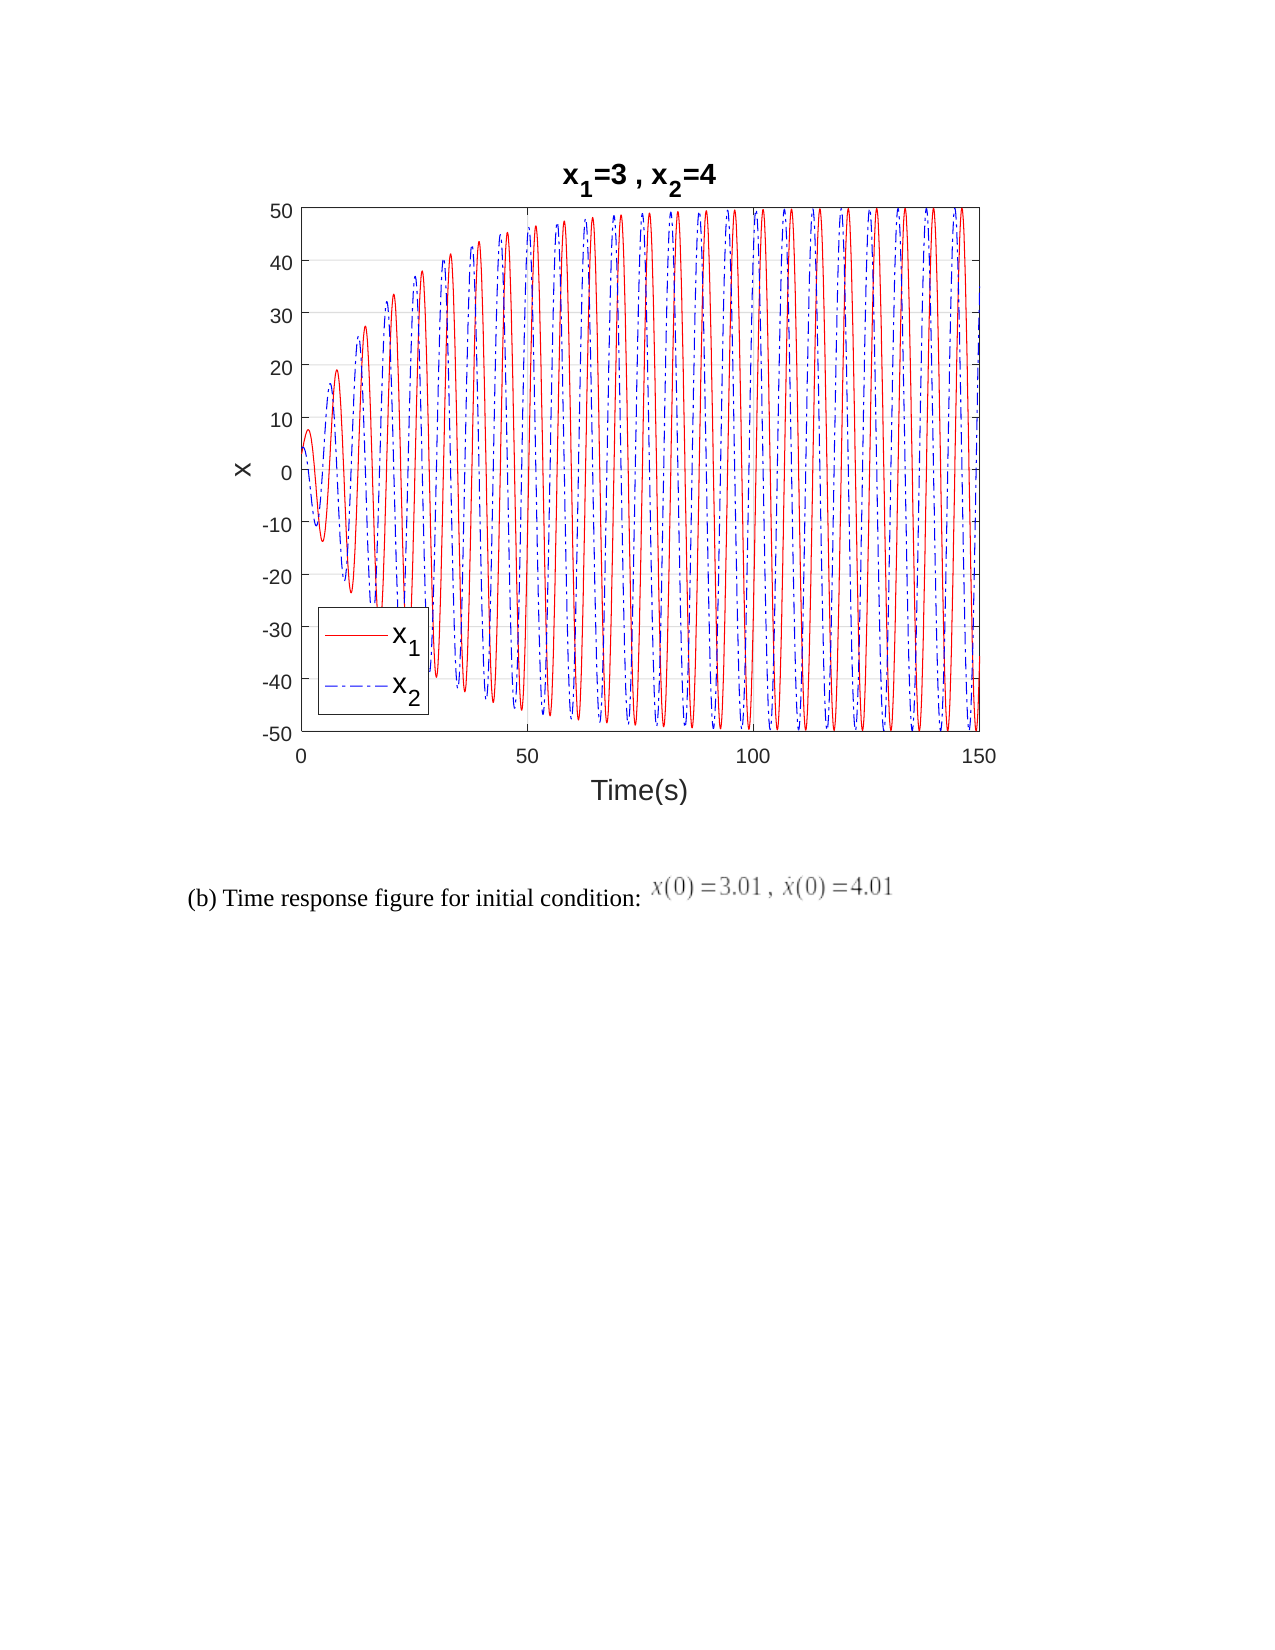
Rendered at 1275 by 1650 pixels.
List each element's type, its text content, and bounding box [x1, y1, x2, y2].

text (b) Time response figure for initial condition: [187, 872, 1087, 912]
